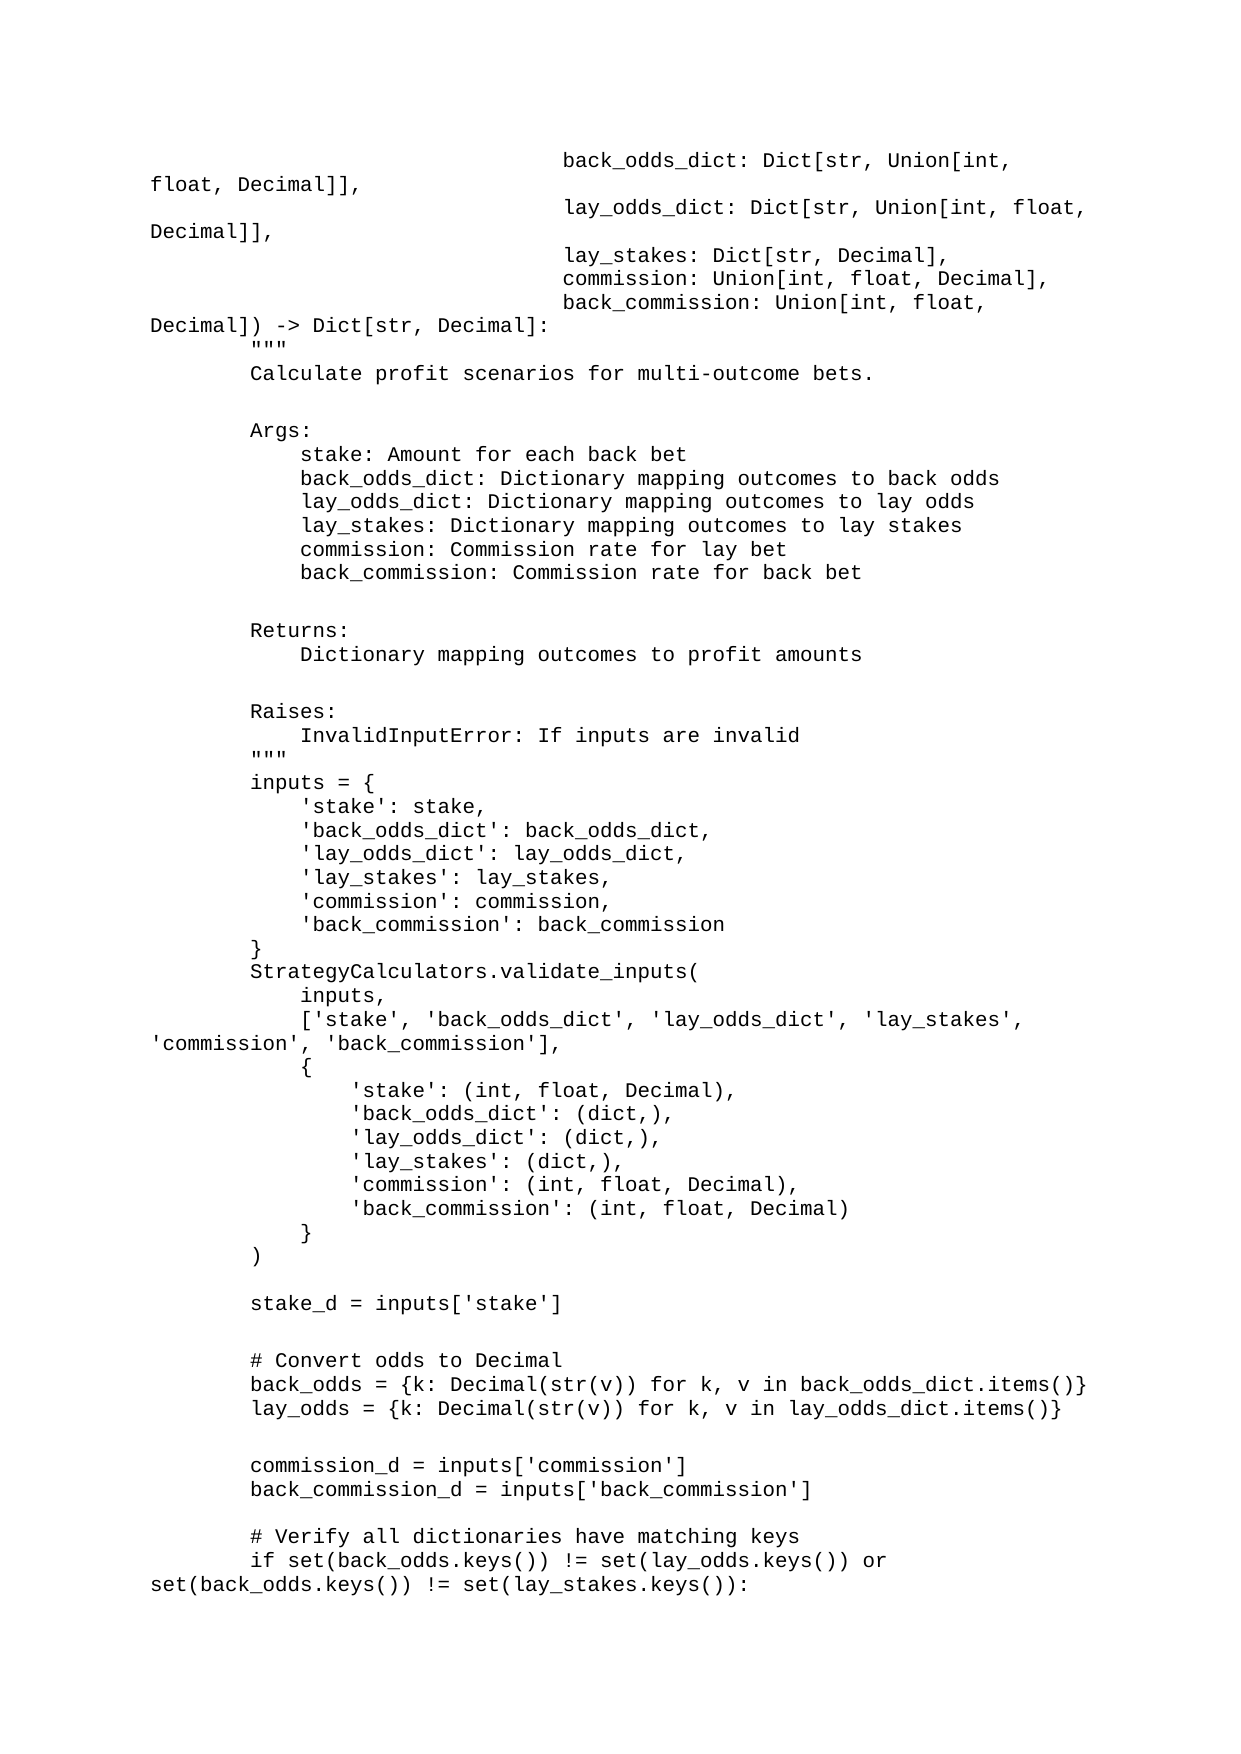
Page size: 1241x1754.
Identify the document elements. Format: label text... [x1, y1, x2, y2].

text StrategyCalculators.validate_inputs( [150, 962, 1090, 985]
text 'stake': stake, [150, 796, 1090, 820]
text back_commission: Commission rate for back bet [150, 562, 1090, 586]
text 'lay_stakes': (dict,), [150, 1151, 1090, 1174]
text 'back_commission': back_commission [150, 914, 1090, 938]
text inputs, [150, 985, 1090, 1009]
text 'stake': (int, float, Decimal), [150, 1080, 1090, 1103]
text back_odds_dict: Dictionary mapping outcomes to back odds [150, 468, 1090, 491]
text Dictionary mapping outcomes to profit amounts [150, 644, 1090, 667]
text back_odds = {k: Decimal(str(v)) for k, v in back_odds_dict.items()} [150, 1374, 1090, 1398]
text """ [150, 749, 1090, 772]
text commission: Union[int, float, Decimal], [150, 268, 1090, 292]
text } [150, 938, 1090, 962]
text { [150, 1056, 1090, 1080]
text back_odds_dict: Dict[str, Union[int, float, Decimal]], [150, 150, 1090, 197]
text ['stake', 'back_odds_dict', 'lay_odds_dict', 'lay_stakes', 'commission', 'back_commission'], [150, 1009, 1090, 1056]
text 'lay_odds_dict': lay_odds_dict, [150, 843, 1090, 867]
text lay_stakes: Dictionary mapping outcomes to lay stakes [150, 515, 1090, 539]
text Raises: [150, 701, 1090, 725]
text 'lay_odds_dict': (dict,), [150, 1127, 1090, 1151]
text back_commission_d = inputs['back_commission'] [150, 1479, 1090, 1503]
text commission: Commission rate for lay bet [150, 539, 1090, 562]
text 'back_odds_dict': back_odds_dict, [150, 820, 1090, 843]
text stake_d = inputs['stake'] [150, 1293, 1090, 1316]
text stake: Amount for each back bet [150, 444, 1090, 468]
text lay_odds = {k: Decimal(str(v)) for k, v in lay_odds_dict.items()} [150, 1398, 1090, 1421]
text 'back_odds_dict': (dict,), [150, 1103, 1090, 1127]
text 'commission': commission, [150, 891, 1090, 914]
text 'back_commission': (int, float, Decimal) [150, 1198, 1090, 1222]
text lay_stakes: Dict[str, Decimal], [150, 244, 1090, 268]
text InvalidInputError: If inputs are invalid [150, 725, 1090, 749]
text """ [150, 339, 1090, 363]
text lay_odds_dict: Dict[str, Union[int, float, Decimal]], [150, 197, 1090, 244]
text commission_d = inputs['commission'] [150, 1455, 1090, 1479]
text back_commission: Union[int, float, Decimal]) -> Dict[str, Decimal]: [150, 292, 1090, 339]
text Returns: [150, 620, 1090, 644]
text # Verify all dictionaries have matching keys [150, 1526, 1090, 1550]
text Args: [150, 421, 1090, 444]
text ) [150, 1245, 1090, 1269]
text lay_odds_dict: Dictionary mapping outcomes to lay odds [150, 491, 1090, 515]
text if set(back_odds.keys()) != set(lay_odds.keys()) or set(back_odds.keys()) != set(lay_stakes.keys()): [150, 1550, 1090, 1597]
text } [150, 1222, 1090, 1245]
text 'commission': (int, float, Decimal), [150, 1174, 1090, 1198]
text inputs = { [150, 772, 1090, 796]
text 'lay_stakes': lay_stakes, [150, 867, 1090, 891]
text Calculate profit scenarios for multi-outcome bets. [150, 363, 1090, 386]
text # Convert odds to Decimal [150, 1350, 1090, 1374]
